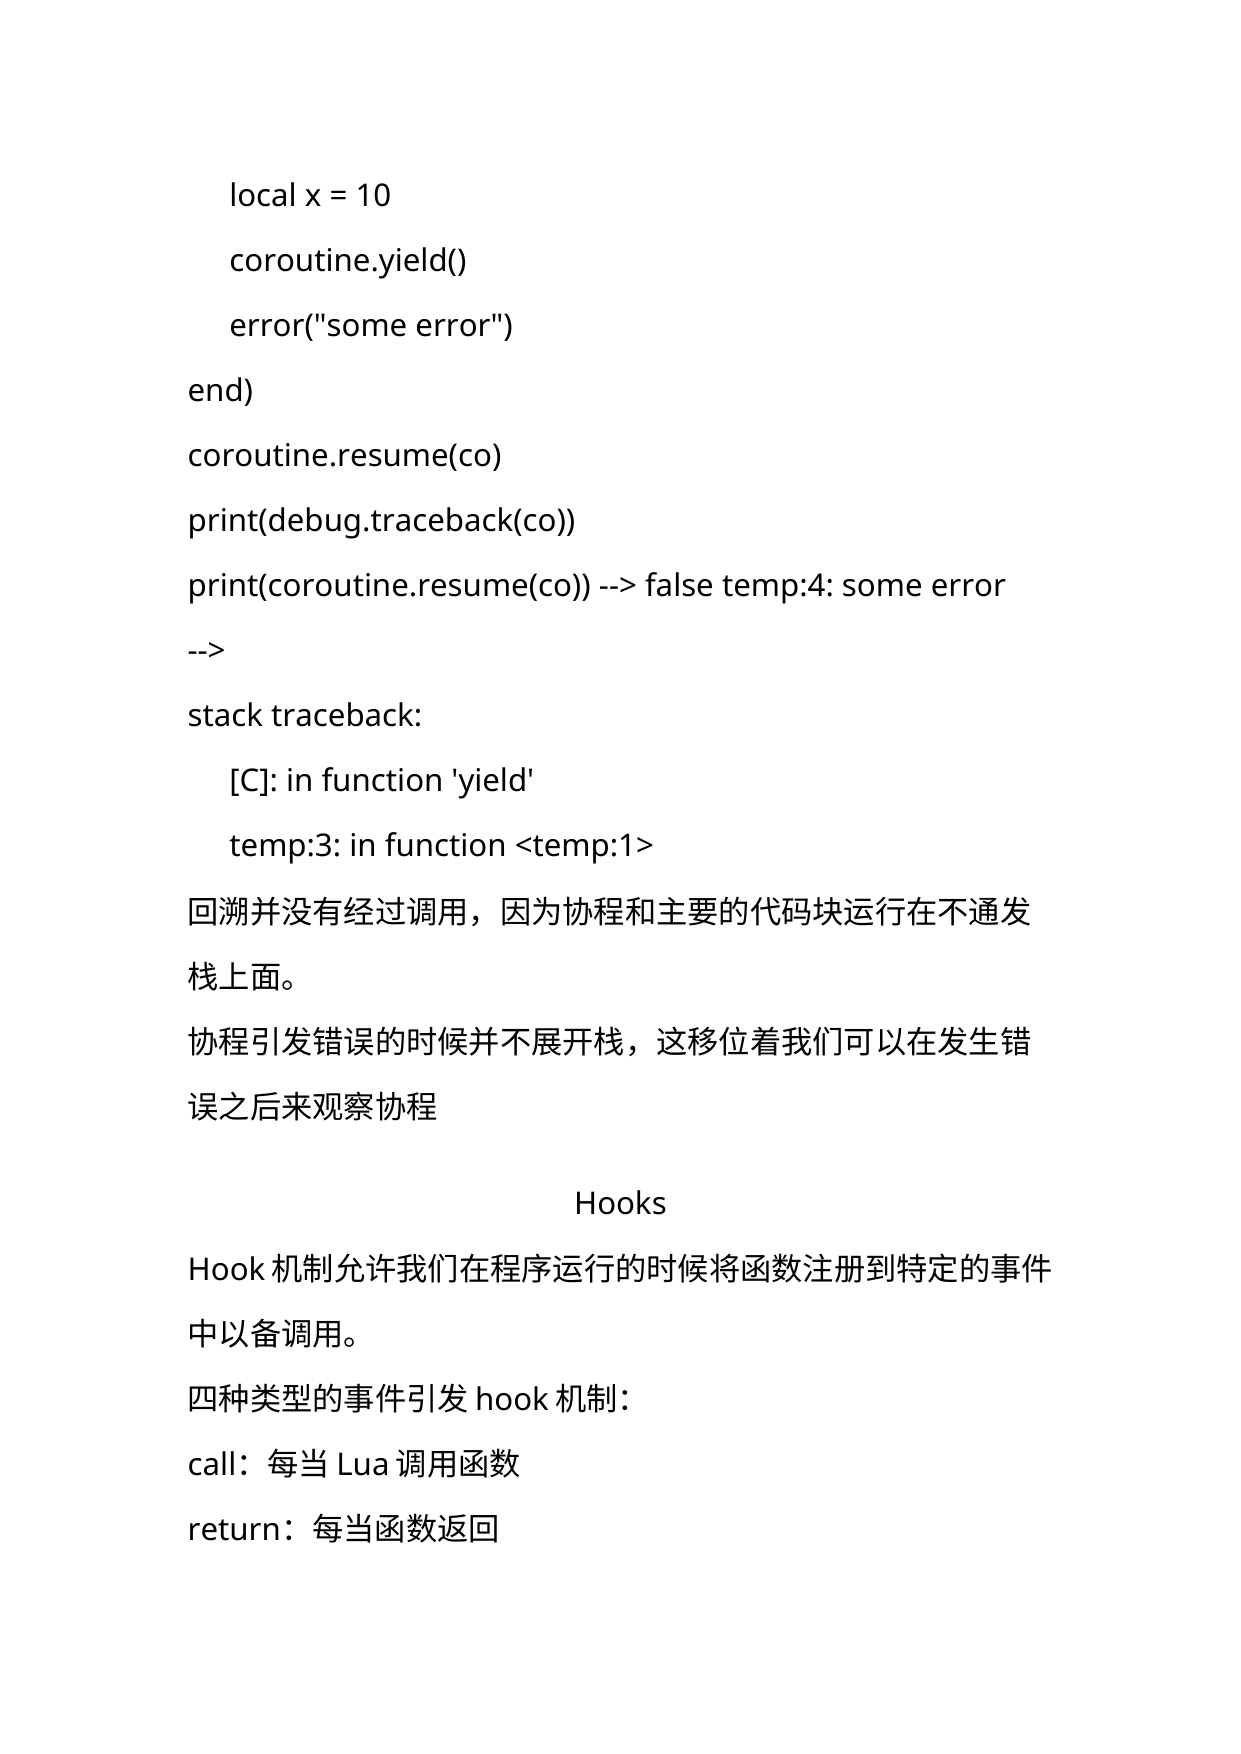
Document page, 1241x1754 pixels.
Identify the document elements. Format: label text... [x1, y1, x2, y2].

list coroutine.yield() [187, 227, 1053, 292]
list stack traceback: [187, 682, 1053, 747]
list return：每当函数返回 [187, 1494, 1053, 1559]
list print(debug.traceback(co)) [187, 487, 1053, 552]
list print(coroutine.resume(co)) --> false temp:4: some error [187, 552, 1053, 617]
list call：每当Lua调用函数 [187, 1429, 1053, 1494]
list Hook机制允许我们在程序运行的时候将函数注册到特定的事件中以备调用。 [187, 1234, 1053, 1364]
list coroutine.resume(co) [187, 422, 1053, 487]
list 四种类型的事件引发hook机制： [187, 1364, 1053, 1429]
list 回溯并没有经过调用，因为协程和主要的代码块运行在不通发栈上面。 [187, 877, 1053, 1007]
list 协程引发错误的时候并不展开栈，这移位着我们可以在发生错误之后来观察协程 [187, 1007, 1053, 1137]
list end) [187, 357, 1053, 422]
list error("some error") [187, 292, 1053, 357]
list [C]: in function 'yield' [187, 747, 1053, 812]
list --> [187, 617, 1053, 682]
list temp:3: in function <temp:1> [187, 812, 1053, 877]
list Hooks [187, 1169, 1053, 1234]
list local x = 10 [187, 162, 1053, 227]
